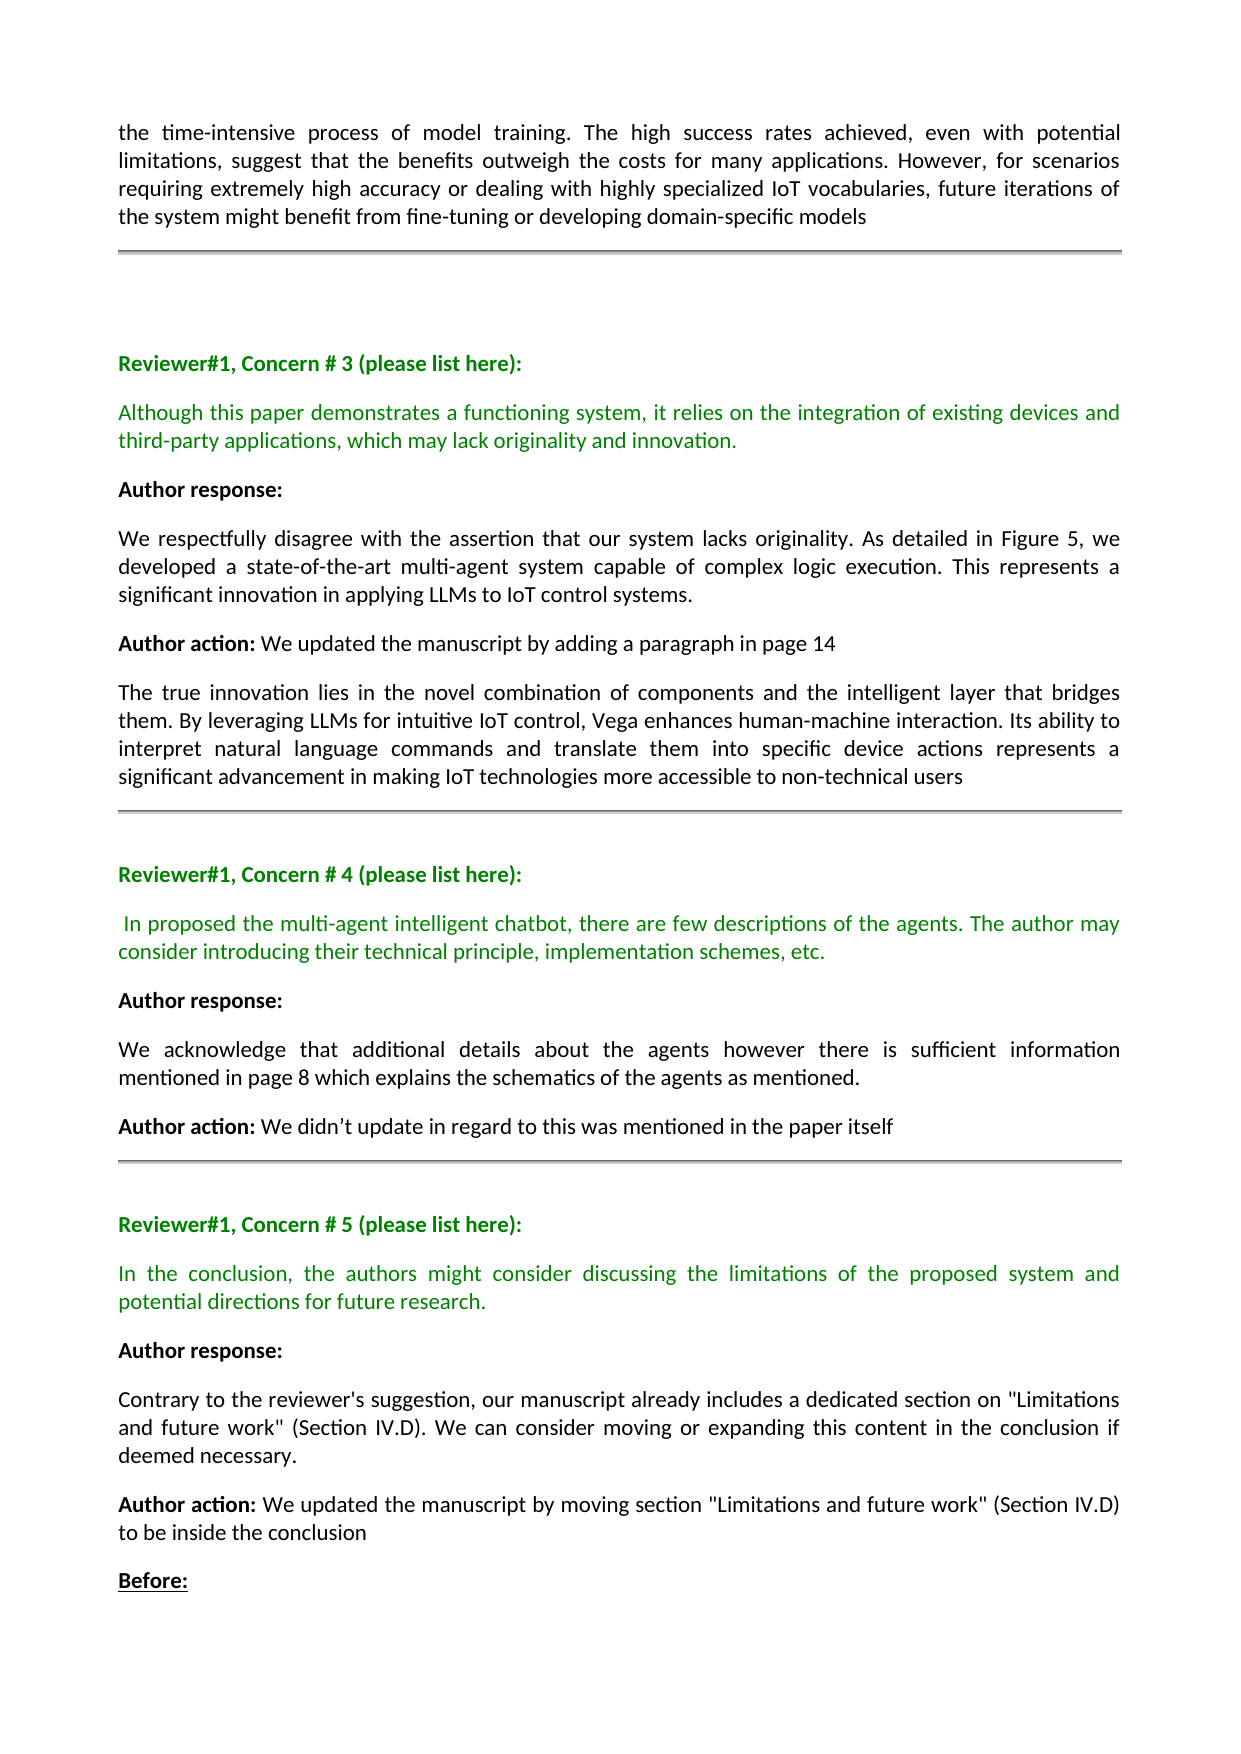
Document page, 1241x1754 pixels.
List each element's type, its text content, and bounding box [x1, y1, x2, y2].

text We respectfully disagree with the assertion that our system lacks originality. As detailed in Figure 5, we developed a state-of-the-art multi-agent system capable of complex logic execution. This represents a significant innovation in applying LLMs to IoT control systems. [118, 524, 1122, 608]
text Contrary to the reviewer's suggestion, our manuscript already includes a dedicated section on "Limitations and future work" (Section IV.D). We can consider moving or expanding this content in the conclusion if deemed necessary. [118, 1385, 1122, 1469]
text The true innovation lies in the novel combination of components and the intelligent layer that bridges them. By leveraging LLMs for intuitive IoT control, Vega enhances human-machine interaction. Its ability to interpret natural language commands and translate them into specific device actions represents a significant advancement in making IoT technologies more accessible to non-technical users [118, 678, 1122, 790]
text Reviewer#1, Concern # 3 (please list here): [118, 349, 1122, 377]
picture [118, 1160, 1122, 1164]
text Author action: We updated the manuscript by moving section "Limitations and future work" (Section IV.D) to be inside the conclusion [118, 1490, 1122, 1546]
text In the conclusion, the authors might consider discussing the limitations of the proposed system and potential directions for future research. [118, 1259, 1122, 1315]
picture [118, 810, 1122, 814]
text In proposed the multi-agent intelligent chatbot, there are few descriptions of the agents. The author may consider introducing their technical principle, implementation schemes, etc. [118, 909, 1122, 965]
text Before: [118, 1567, 1122, 1594]
text Reviewer#1, Concern # 4 (please list here): [118, 860, 1122, 888]
text Although this paper demonstrates a functioning system, it relies on the integration of existing devices and third-party applications, which may lack originality and innovation. [118, 398, 1122, 454]
text Author response: [118, 986, 1122, 1014]
text Author response: [118, 1336, 1122, 1364]
picture [118, 250, 1122, 255]
text Reviewer#1, Concern # 5 (please list here): [118, 1210, 1122, 1238]
text Author response: [118, 475, 1122, 503]
text Author action: We didn’t update in regard to this was mentioned in the paper itself [118, 1112, 1122, 1140]
text We acknowledge that additional details about the agents however there is sufficient information mentioned in page 8 which explains the schematics of the agents as mentioned. [118, 1035, 1122, 1091]
text Author action: We updated the manuscript by adding a paragraph in page 14 [118, 629, 1122, 657]
